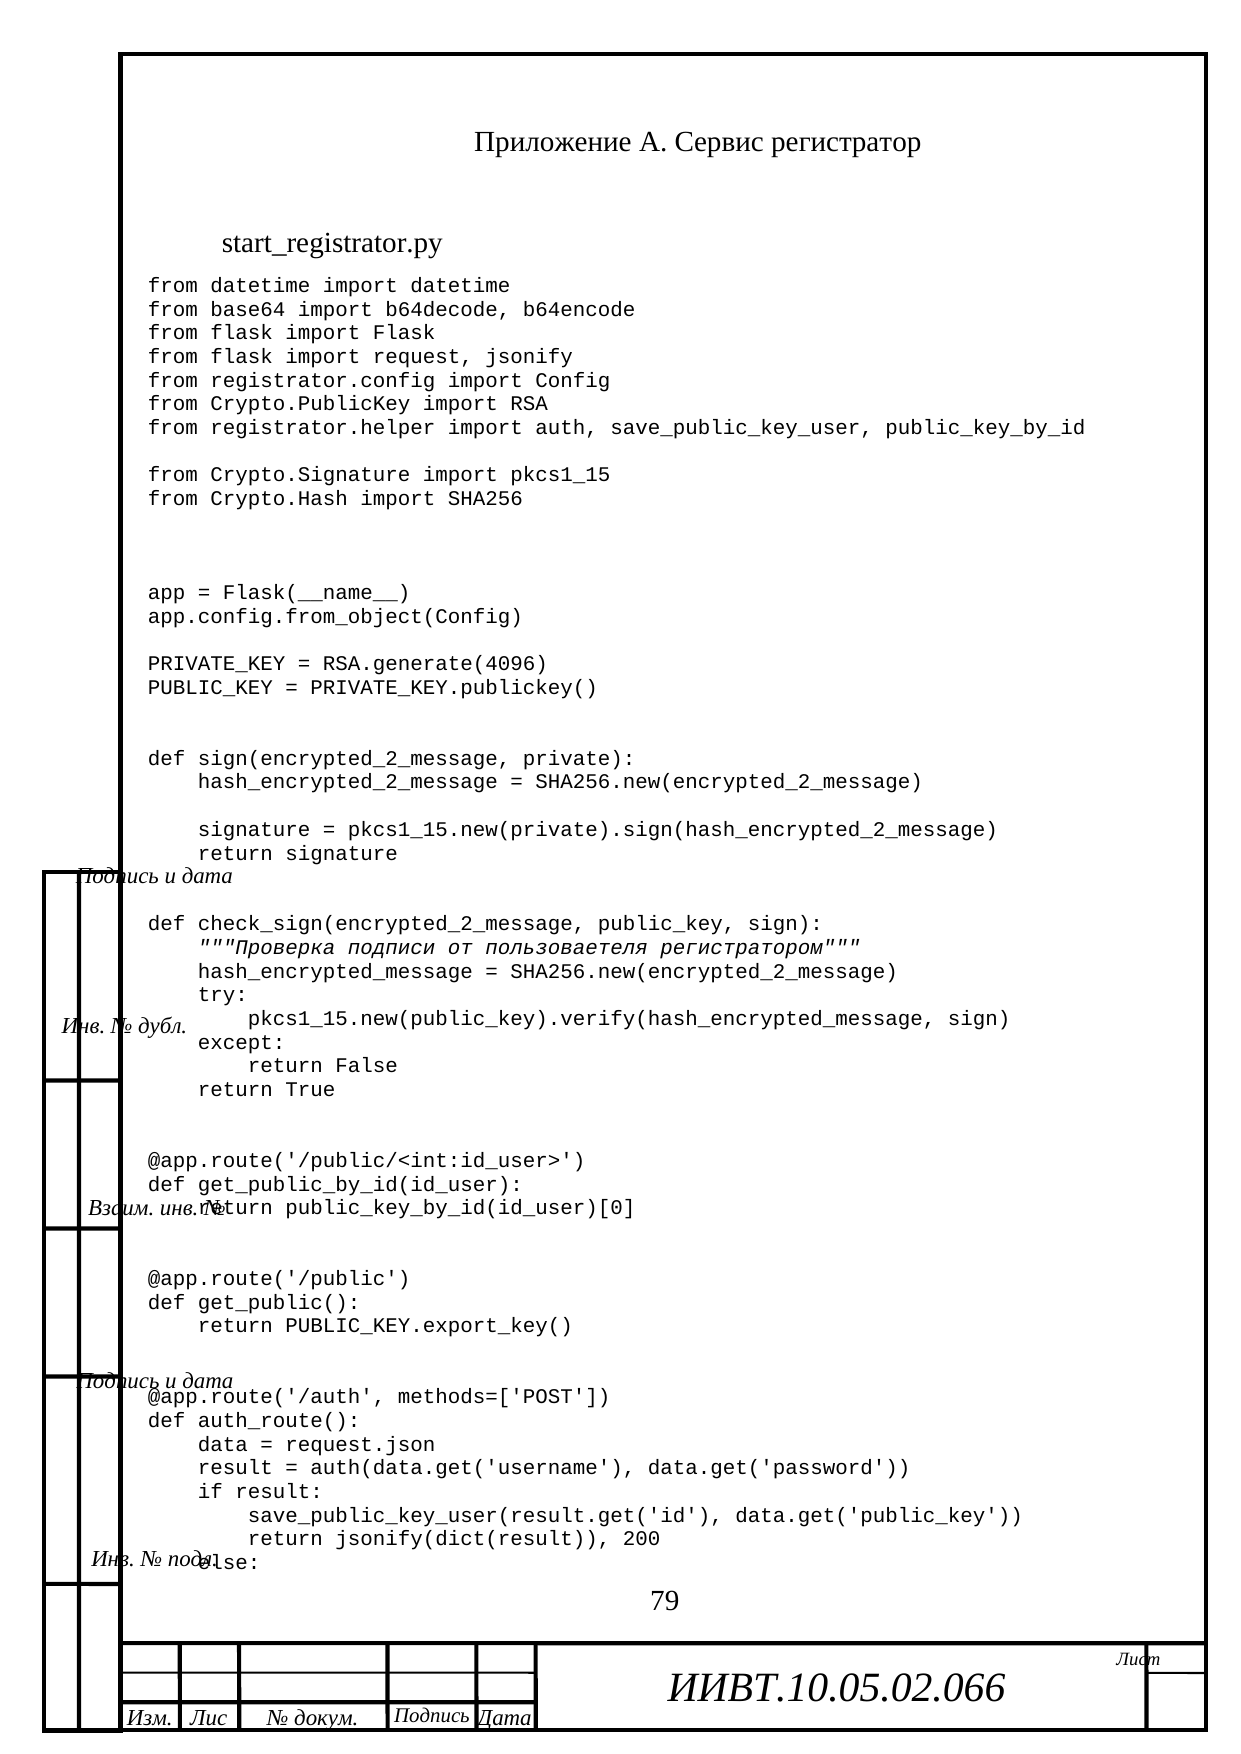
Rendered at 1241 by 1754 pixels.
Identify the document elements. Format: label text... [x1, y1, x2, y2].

title Приложение А. Сервис регистратор [221, 124, 1181, 208]
text start_registrator.py [148, 225, 1181, 258]
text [148, 275, 1181, 1576]
